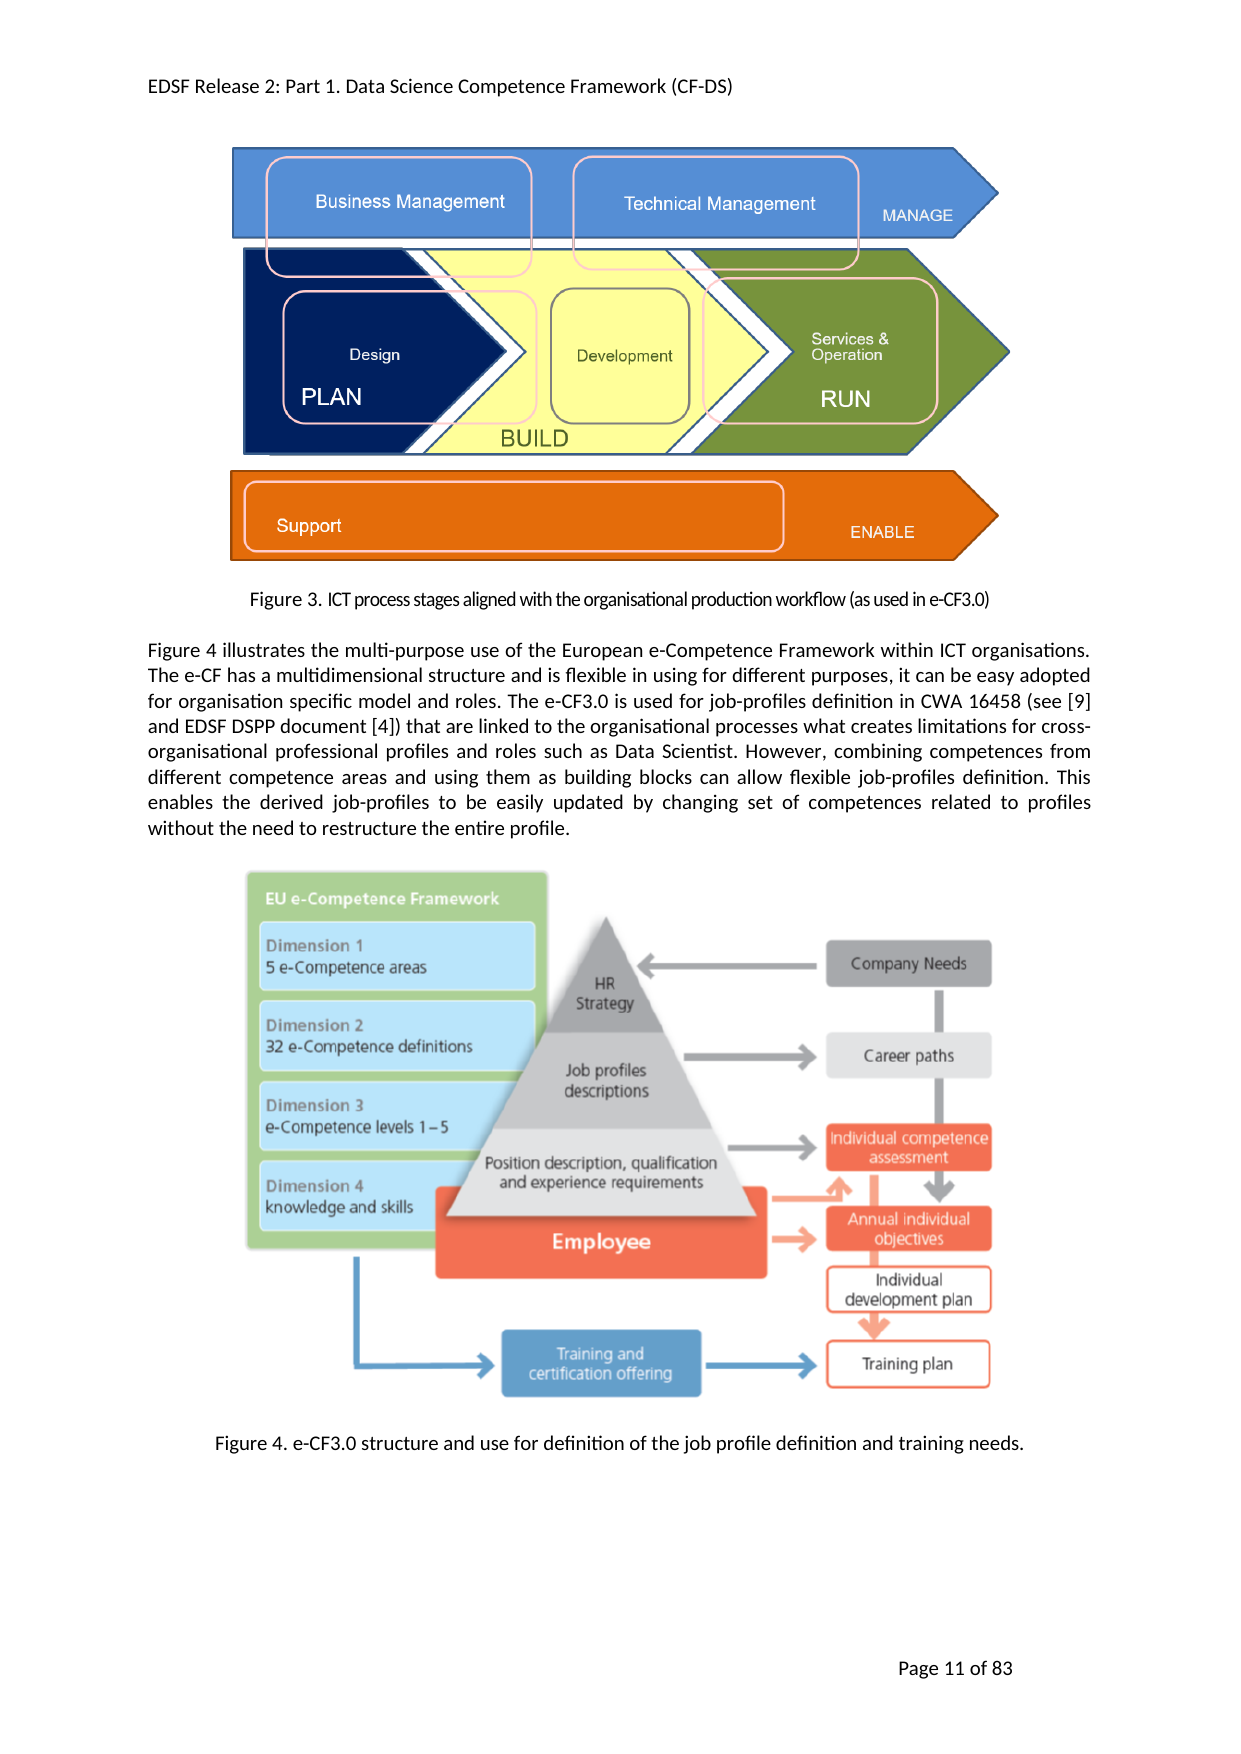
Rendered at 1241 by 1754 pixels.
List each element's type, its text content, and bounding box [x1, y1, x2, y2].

text Figure 4 illustrates the multi-purpose use of the European e-Competence Framework within ICT organisations. The e-CF has a multidimensional structure and is flexible in using for different purposes, it can be easy adopted for organisation specific model and roles. The e-CF3.0 is used for job-profiles definition in CWA 16458 (see [9] and EDSF DSPP document [4]) that are linked to the organisational processes what creates limitations for cross-organisational professional profiles and roles such as Data Scientist. However, combining competences from different competence areas and using them as building blocks can allow flexible job-profiles definition. This enables the derived job-profiles to be easily updated by changing set of competences related to profiles without the need to restructure the entire profile. [148, 637, 1093, 840]
text Figure 3. ICT process stages aligned with the organisational production workflow (as used in e-CF3.0) [148, 586, 1093, 612]
picture [230, 147, 1011, 561]
picture [238, 865, 1002, 1405]
text Figure 4. e-CF3.0 structure and use for definition of the job profile definition and training needs. [148, 1430, 1093, 1455]
